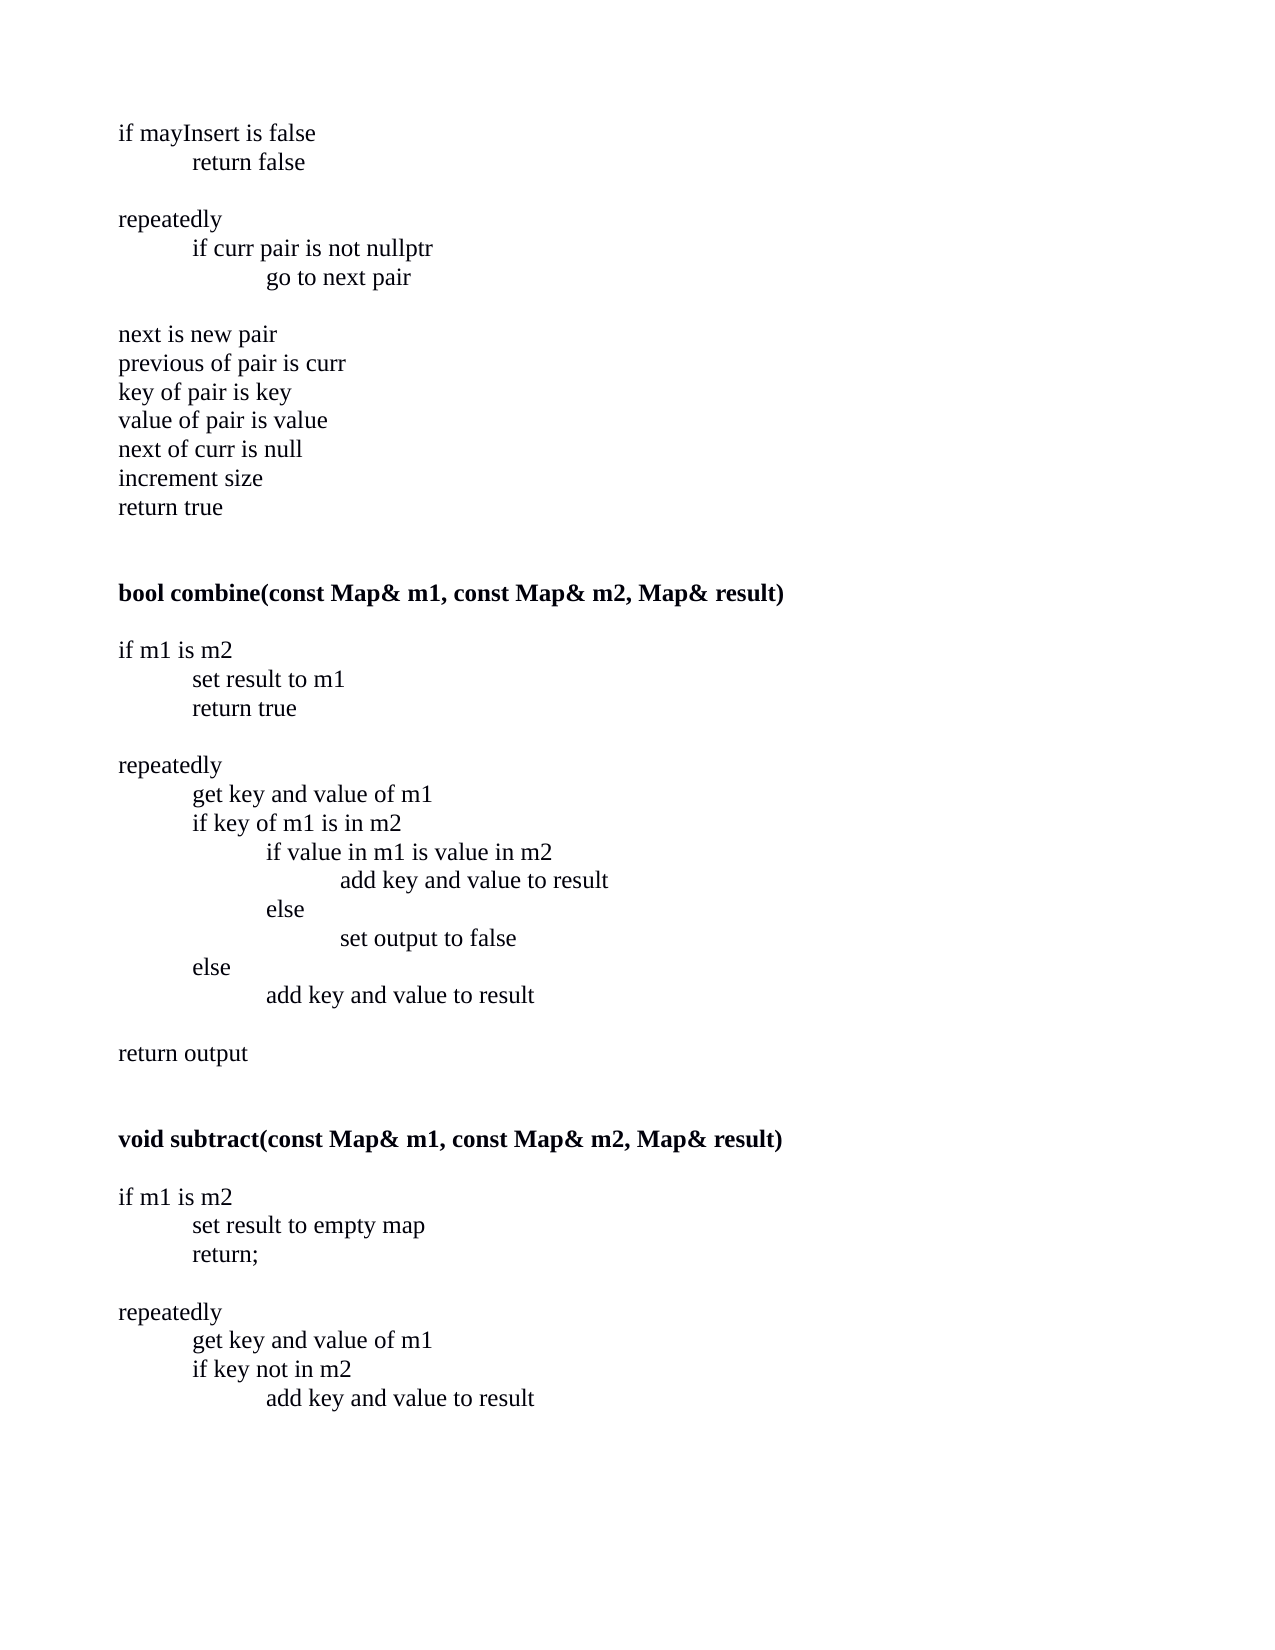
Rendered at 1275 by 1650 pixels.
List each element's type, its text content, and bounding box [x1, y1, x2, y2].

text if value in m1 is value in m2 [118, 837, 1157, 866]
text next of curr is null [118, 434, 1157, 463]
text add key and value to result [118, 1383, 1157, 1412]
text next is new pair [118, 319, 1157, 348]
text increment size [118, 463, 1157, 492]
text if m1 is m2 [118, 1182, 1157, 1211]
text key of pair is key [118, 377, 1157, 406]
text value of pair is value [118, 406, 1157, 434]
text bool combine(const Map& m1, const Map& m2, Map& result) [118, 578, 1157, 607]
text return true [118, 492, 1157, 521]
text set output to false [118, 923, 1157, 952]
text get key and value of m1 [118, 779, 1157, 808]
text add key and value to result [118, 866, 1157, 894]
text set result to m1 [118, 664, 1157, 693]
text else [118, 952, 1157, 981]
text if key not in m2 [118, 1354, 1157, 1383]
text if curr pair is not nullptr [118, 233, 1157, 262]
text previous of pair is curr [118, 348, 1157, 377]
text repeatedly [118, 751, 1157, 779]
text if m1 is m2 [118, 636, 1157, 664]
text return true [118, 693, 1157, 722]
text add key and value to result [118, 981, 1157, 1009]
text repeatedly [118, 1297, 1157, 1326]
text if mayInsert is false [118, 118, 1157, 147]
text else [118, 894, 1157, 923]
text set result to empty map [118, 1211, 1157, 1239]
text go to next pair [118, 262, 1157, 291]
text void subtract(const Map& m1, const Map& m2, Map& result) [118, 1124, 1157, 1153]
text return false [118, 147, 1157, 176]
text return output [118, 1038, 1157, 1067]
text return; [118, 1239, 1157, 1268]
text get key and value of m1 [118, 1326, 1157, 1354]
text if key of m1 is in m2 [118, 808, 1157, 837]
text repeatedly [118, 204, 1157, 233]
